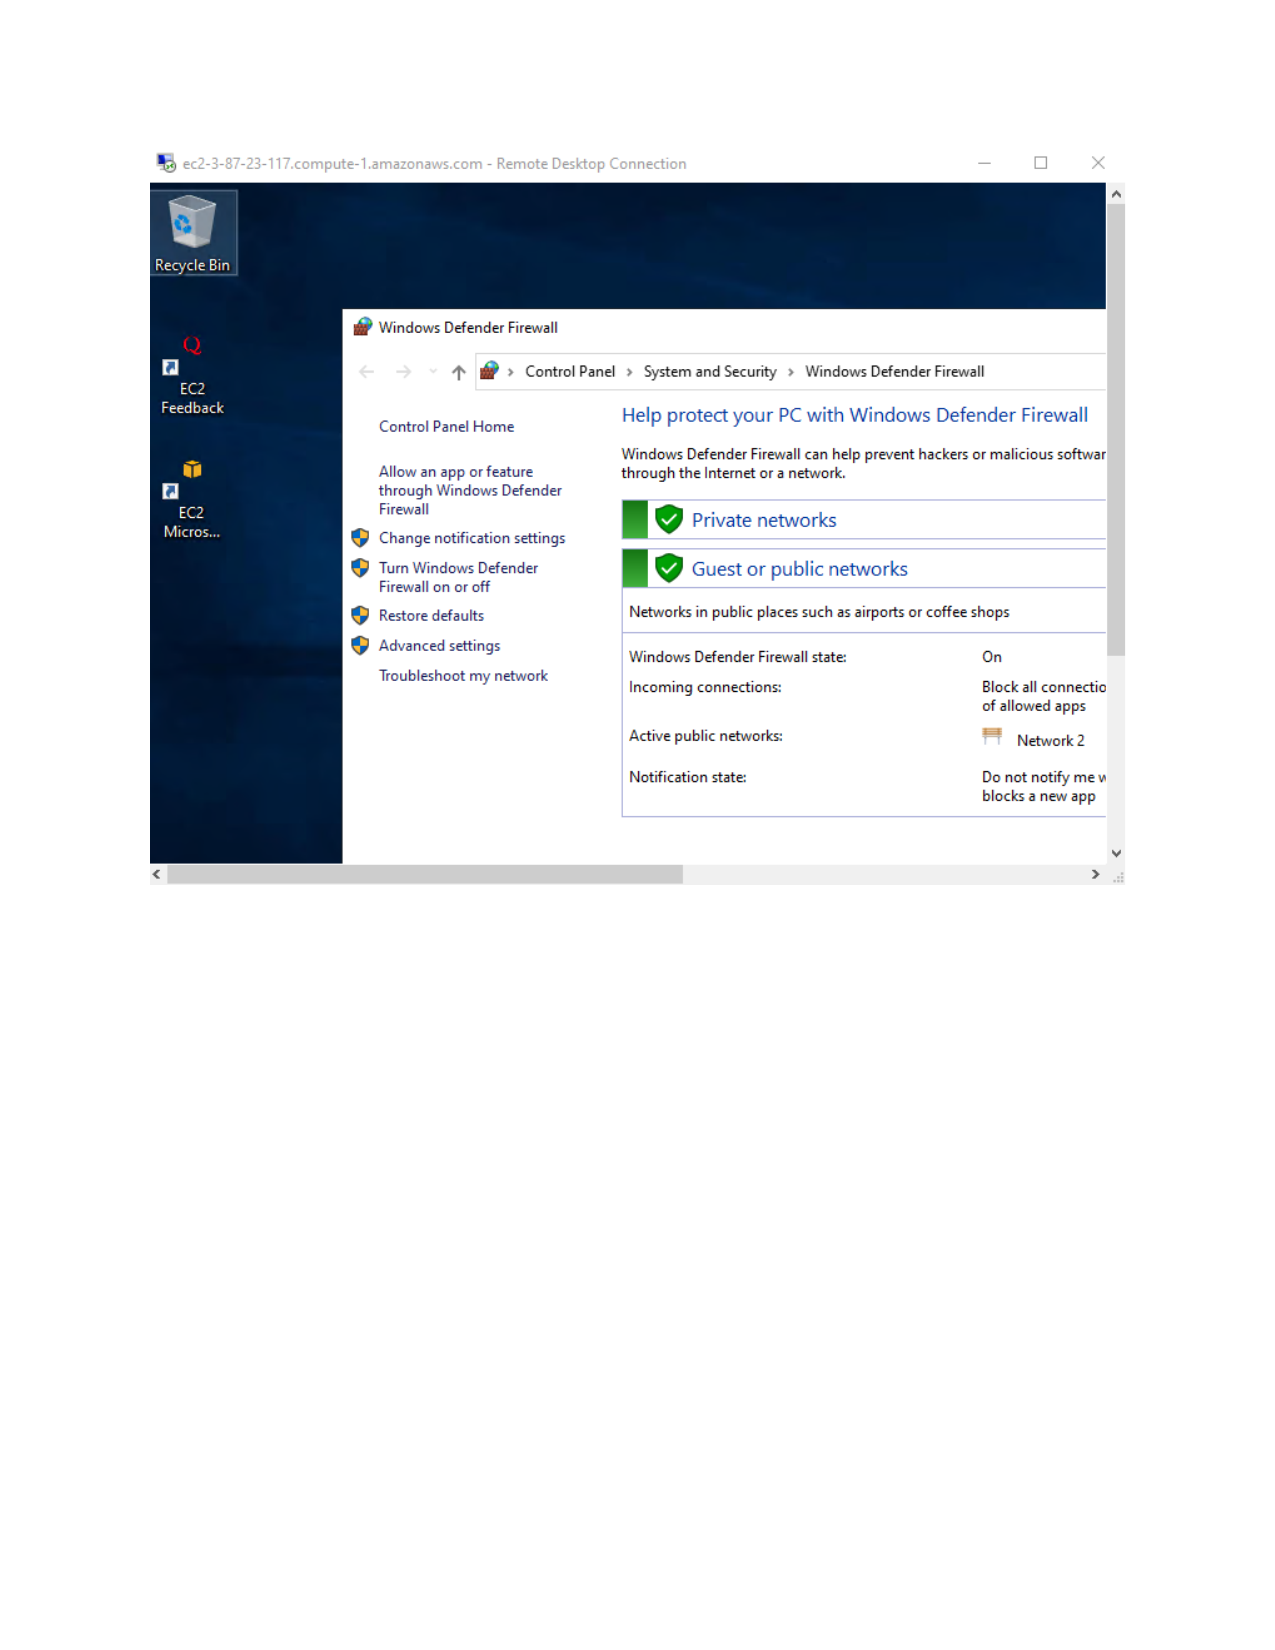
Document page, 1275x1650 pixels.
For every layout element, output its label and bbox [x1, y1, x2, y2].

picture [150, 150, 1125, 885]
